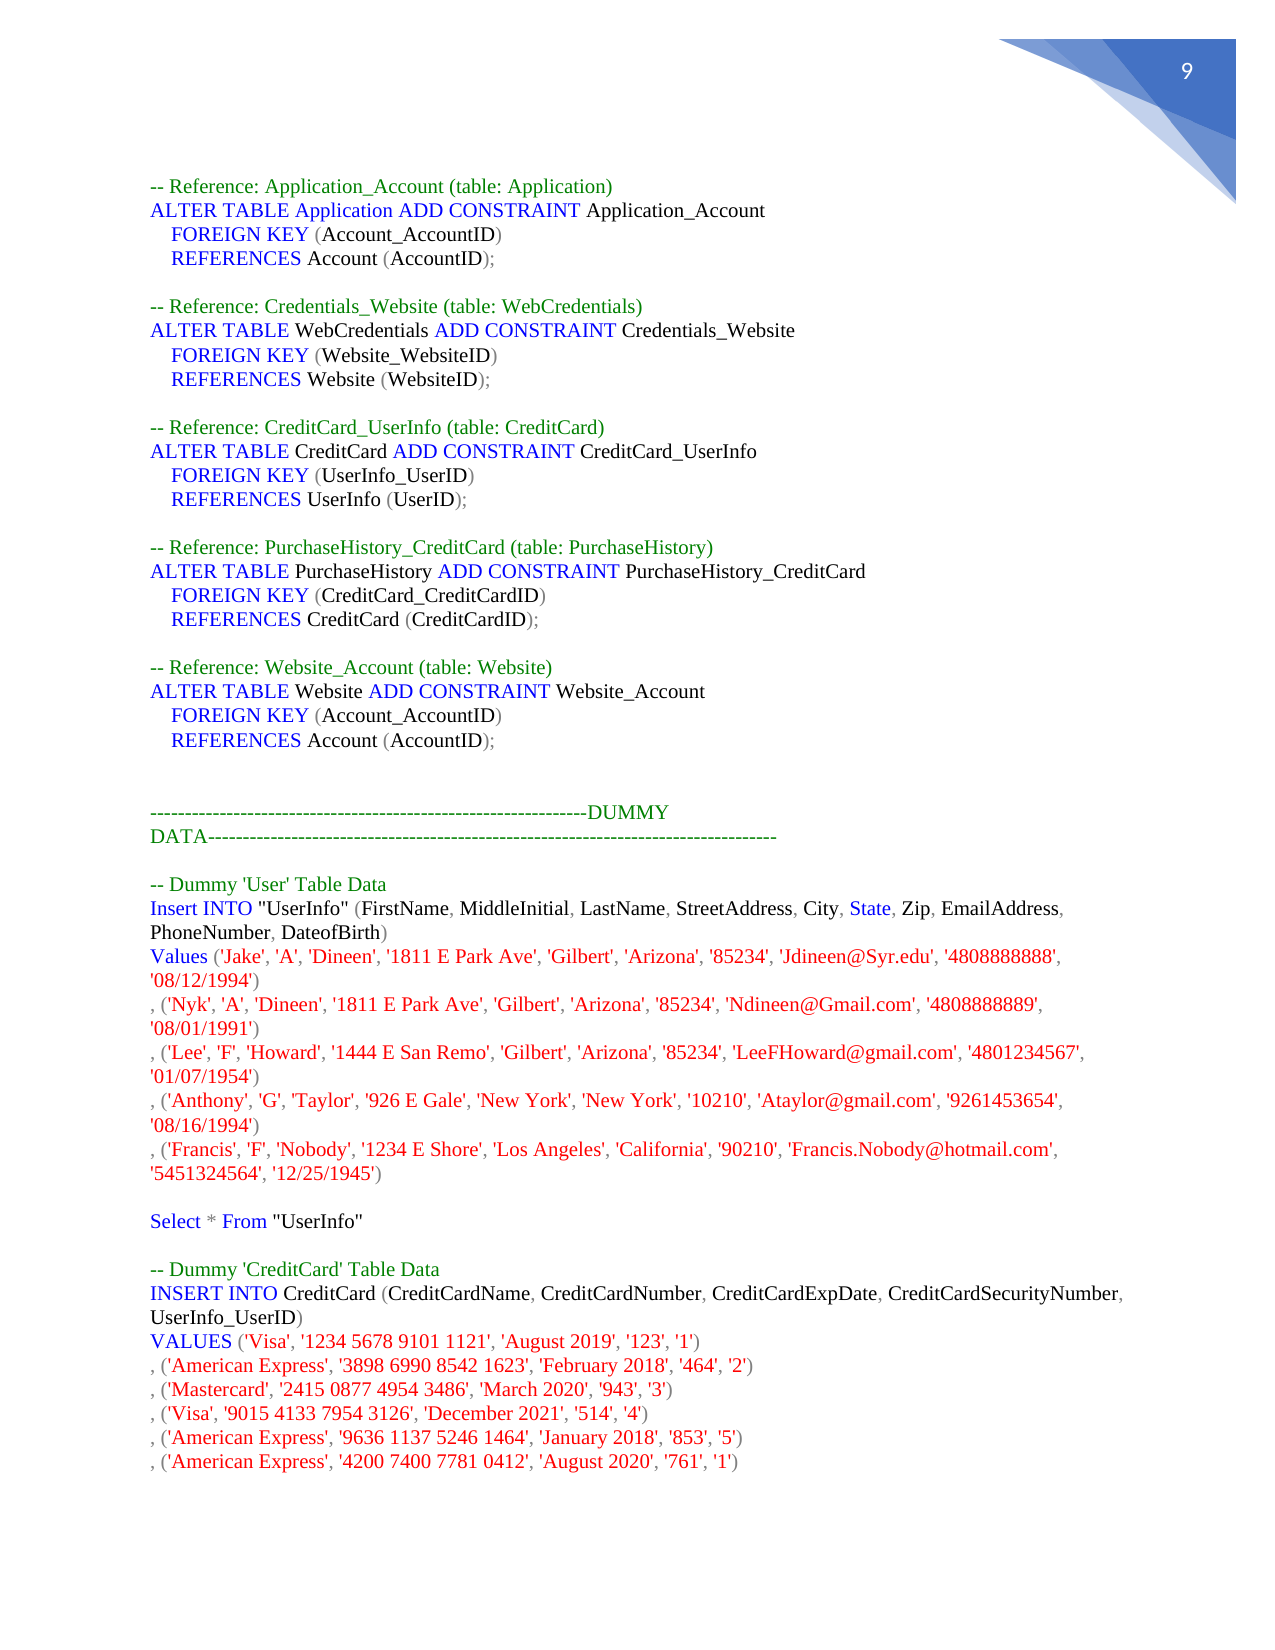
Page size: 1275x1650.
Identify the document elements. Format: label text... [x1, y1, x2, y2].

text ALTER TABLE CreditCard ADD CONSTRAINT CreditCard_UserInfo [150, 439, 1125, 463]
text REFERENCES Website (WebsiteID); [150, 367, 1125, 391]
text Values ('Jake', 'A', 'Dineen', '1811 E Park Ave', 'Gilbert', 'Arizona', '85234', 'Jdineen@Syr.edu', '4808888888', '08/12/1994') [150, 944, 1125, 992]
text REFERENCES Account (AccountID); [150, 246, 1125, 270]
text INSERT INTO CreditCard (CreditCardName, CreditCardNumber, CreditCardExpDate, CreditCardSecurityNumber, UserInfo_UserID) [150, 1281, 1125, 1329]
text , ('Anthony', 'G', 'Taylor', '926 E Gale', 'New York', 'New York', '10210', 'Ataylor@gmail.com', '9261453654', '08/16/1994') [150, 1088, 1125, 1137]
text ALTER TABLE WebCredentials ADD CONSTRAINT Credentials_Website [150, 318, 1125, 342]
text ALTER TABLE PurchaseHistory ADD CONSTRAINT PurchaseHistory_CreditCard [150, 559, 1125, 583]
text -- Dummy 'User' Table Data [150, 872, 1125, 896]
text FOREIGN KEY (Account_AccountID) [150, 703, 1125, 727]
text Select * From "UserInfo" [150, 1209, 1125, 1233]
text -- Reference: Website_Account (table: Website) [150, 655, 1125, 679]
text FOREIGN KEY (Website_WebsiteID) [150, 342, 1125, 367]
text , ('American Express', '3898 6990 8542 1623', 'February 2018', '464', '2') [150, 1353, 1125, 1377]
text VALUES ('Visa', '1234 5678 9101 1121', 'August 2019', '123', '1') [150, 1329, 1125, 1353]
text REFERENCES Account (AccountID); [150, 727, 1125, 752]
text -- Dummy 'CreditCard' Table Data [150, 1257, 1125, 1281]
picture [997, 39, 1236, 205]
text -- Reference: Application_Account (table: Application) [150, 174, 1125, 198]
text ALTER TABLE Website ADD CONSTRAINT Website_Account [150, 679, 1125, 703]
text ALTER TABLE Application ADD CONSTRAINT Application_Account [150, 198, 1125, 222]
text , ('American Express', '4200 7400 7781 0412', 'August 2020', '761', '1') [150, 1449, 1125, 1473]
text FOREIGN KEY (CreditCard_CreditCardID) [150, 583, 1125, 607]
text , ('Lee', 'F', 'Howard', '1444 E San Remo', 'Gilbert', 'Arizona', '85234', 'LeeFHoward@gmail.com', '4801234567', '01/07/1954') [150, 1040, 1125, 1088]
text -- Reference: PurchaseHistory_CreditCard (table: PurchaseHistory) [150, 535, 1125, 559]
text , ('American Express', '9636 1137 5246 1464', 'January 2018', '853', '5') [150, 1425, 1125, 1449]
text FOREIGN KEY (Account_AccountID) [150, 222, 1125, 246]
text , ('Visa', '9015 4133 7954 3126', 'December 2021', '514', '4') [150, 1401, 1125, 1425]
text REFERENCES CreditCard (CreditCardID); [150, 607, 1125, 631]
text , ('Nyk', 'A', 'Dineen', '1811 E Park Ave', 'Gilbert', 'Arizona', '85234', 'Ndineen@Gmail.com', '4808888889', '08/01/1991') [150, 992, 1125, 1040]
text FOREIGN KEY (UserInfo_UserID) [150, 463, 1125, 487]
text REFERENCES UserInfo (UserID); [150, 487, 1125, 511]
text , ('Francis', 'F', 'Nobody', '1234 E Shore', 'Los Angeles', 'California', '90210', 'Francis.Nobody@hotmail.com', '5451324564', '12/25/1945') [150, 1137, 1125, 1185]
text ---------------------------------------------------------------DUMMY DATA---------------------------------------------------------------------------------- [150, 800, 1125, 848]
text Insert INTO "UserInfo" (FirstName, MiddleInitial, LastName, StreetAddress, City, State, Zip, EmailAddress, PhoneNumber, DateofBirth) [150, 896, 1125, 944]
text -- Reference: Credentials_Website (table: WebCredentials) [150, 294, 1125, 318]
text -- Reference: CreditCard_UserInfo (table: CreditCard) [150, 415, 1125, 439]
text , ('Mastercard', '2415 0877 4954 3486', 'March 2020', '943', '3') [150, 1377, 1125, 1401]
